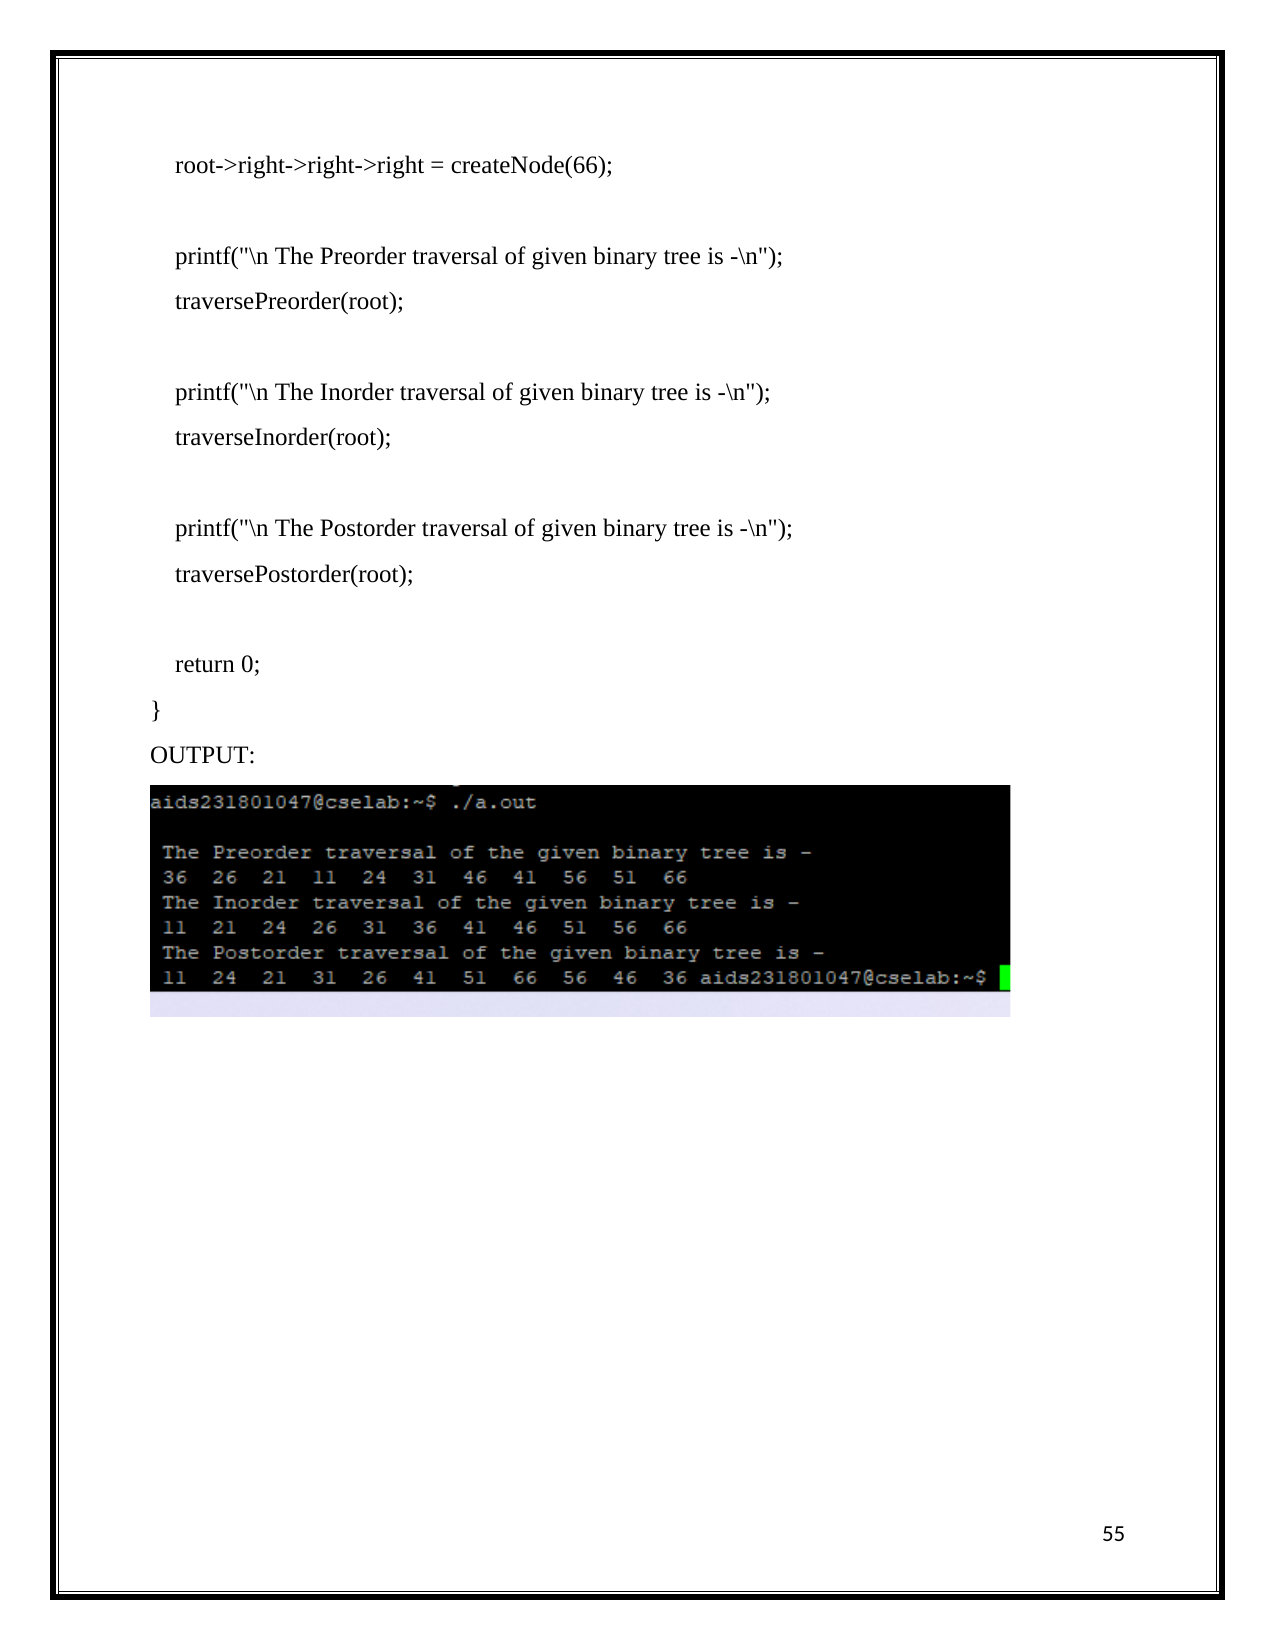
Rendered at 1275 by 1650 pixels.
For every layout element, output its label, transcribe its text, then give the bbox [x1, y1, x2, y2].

picture [150, 785, 1011, 1017]
text printf("\n The Inorder traversal of given binary tree is -\n"); [150, 377, 1125, 406]
text } [150, 695, 1125, 724]
text traversePreorder(root); [150, 286, 1125, 315]
text OUTPUT: [150, 740, 1125, 769]
text root->right->right->right = createNode(66); [150, 150, 1125, 179]
text return 0; [150, 649, 1125, 678]
text traverseInorder(root); [150, 422, 1125, 451]
text traversePostorder(root); [150, 559, 1125, 587]
text printf("\n The Preorder traversal of given binary tree is -\n"); [150, 241, 1125, 269]
text printf("\n The Postorder traversal of given binary tree is -\n"); [150, 513, 1125, 542]
